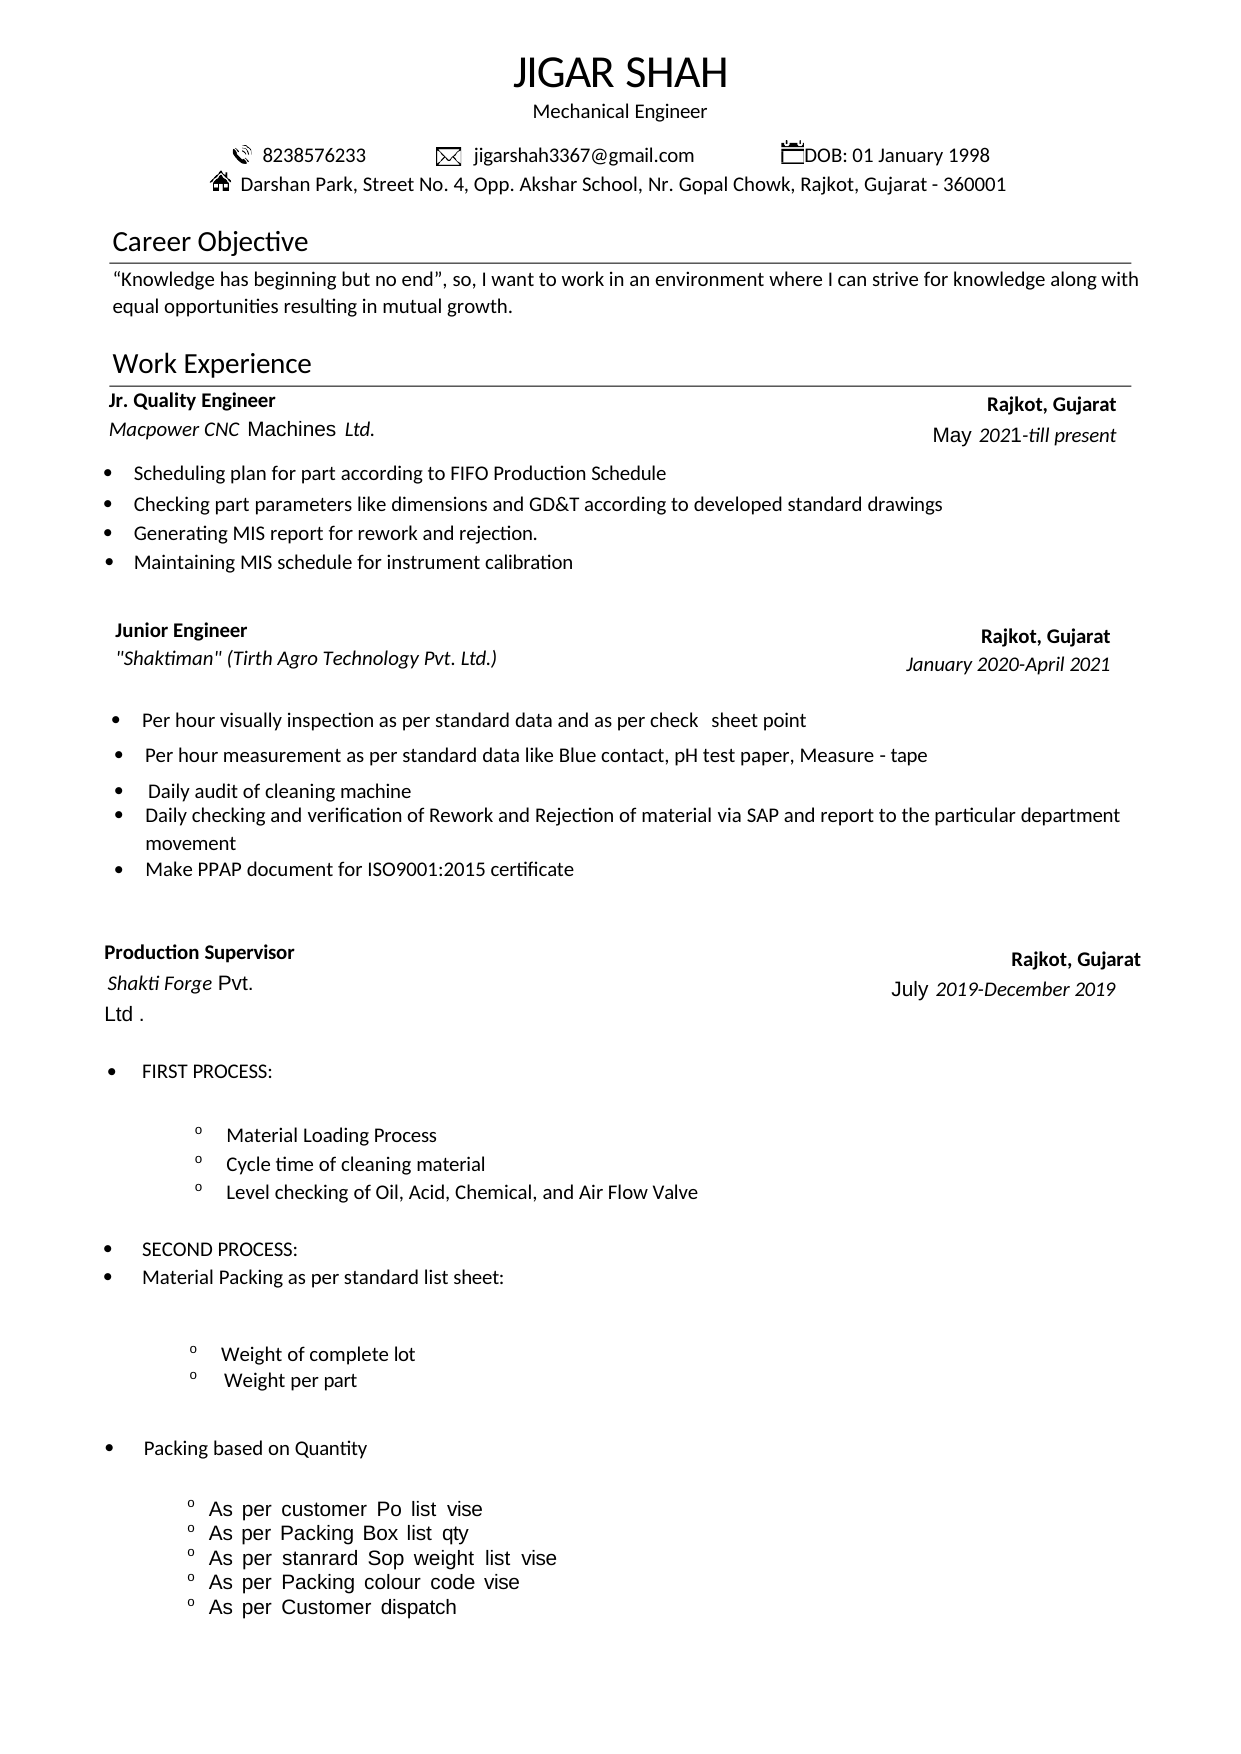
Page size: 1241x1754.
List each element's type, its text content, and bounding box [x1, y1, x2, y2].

text July 2019-December 2019 [891, 976, 1153, 1002]
text movement [145, 830, 1153, 855]
text "Shaktiman" (Tirth Agro Technology Pvt. Ltd.) [115, 645, 502, 670]
subtitle Junior Engineer [115, 618, 502, 643]
list As per Customer dispatch [187, 1594, 1153, 1619]
subtitle Rajkot, Gujarat [1011, 946, 1153, 971]
list Material Packing as per standard list sheet: [104, 1264, 1153, 1290]
subtitle Work Experience [112, 346, 382, 381]
picture [232, 145, 252, 164]
subtitle Rajkot, Gujarat [883, 624, 1111, 649]
text 8238576233 jigarshah3367@gmail.com DOB: 01 January 1998 Darshan Park, Street No. 4, Opp. Akshar School, Nr. Gopal Chowk, Rajkot, Gujarat - 360001 [209, 141, 1009, 196]
subtitle Jr. Quality Engineer [108, 387, 382, 412]
subtitle Rajkot, Gujarat [915, 392, 1117, 417]
subtitle Career Objective [112, 223, 1153, 258]
text Macpower CNC Machines Ltd. [108, 417, 382, 442]
list Weight per part [189, 1367, 1153, 1393]
list Make PPAP document for ISO9001:2015 certificate [115, 856, 1153, 883]
list Per hour measurement as per standard data like Blue contact, pH test paper, Measure - tape [115, 742, 1153, 767]
list Daily checking and verification of Rework and Rejection of material via SAP and report to the particular department [115, 804, 1153, 828]
list Checking part parameters like dimensions and GD&T according to developed standard drawings [104, 488, 1153, 518]
list Generating MIS report for rework and rejection. [104, 518, 1153, 546]
list Scheduling plan for part according to FIFO Production Schedule [104, 460, 1153, 485]
text May 2021-till present [915, 422, 1117, 447]
list Material Loading Process [194, 1122, 1153, 1149]
list Packing based on Quantity [106, 1435, 1153, 1460]
list Cycle time of cleaning material [194, 1151, 1153, 1178]
picture [209, 170, 232, 191]
list Maintaining MIS schedule for instrument calibration [106, 546, 1153, 575]
list Daily audit of cleaning machine [115, 776, 1153, 804]
list Level checking of Oil, Acid, Chemical, and Air Flow Valve [194, 1179, 1153, 1206]
list As per Packing Box list qty [187, 1521, 1153, 1545]
text “Knowledge has beginning but no end”, so, I want to work in an environment where I can strive for knowledge along with equal opportunities resulting in mutual growth. [112, 259, 1153, 318]
text Shakti Forge Pvt. Ltd . [104, 970, 279, 1025]
list Per hour visually inspection as per standard data and as per check sheet point [112, 707, 1153, 732]
list Weight of complete lot [189, 1340, 1153, 1367]
list As per stanrard Sop weight list vise [187, 1545, 1153, 1570]
list As per Packing colour code vise [187, 1570, 1153, 1594]
subtitle Production Supervisor [104, 939, 300, 965]
list As per customer Po list vise [187, 1496, 1153, 1521]
picture [781, 140, 804, 164]
text Mechanical Engineer [511, 98, 729, 124]
list SECOND PROCESS: [104, 1236, 1153, 1261]
title JIGAR SHAH [513, 44, 729, 98]
list FIRST PROCESS: [108, 1058, 300, 1085]
text January 2020-April 2021 [883, 651, 1111, 676]
